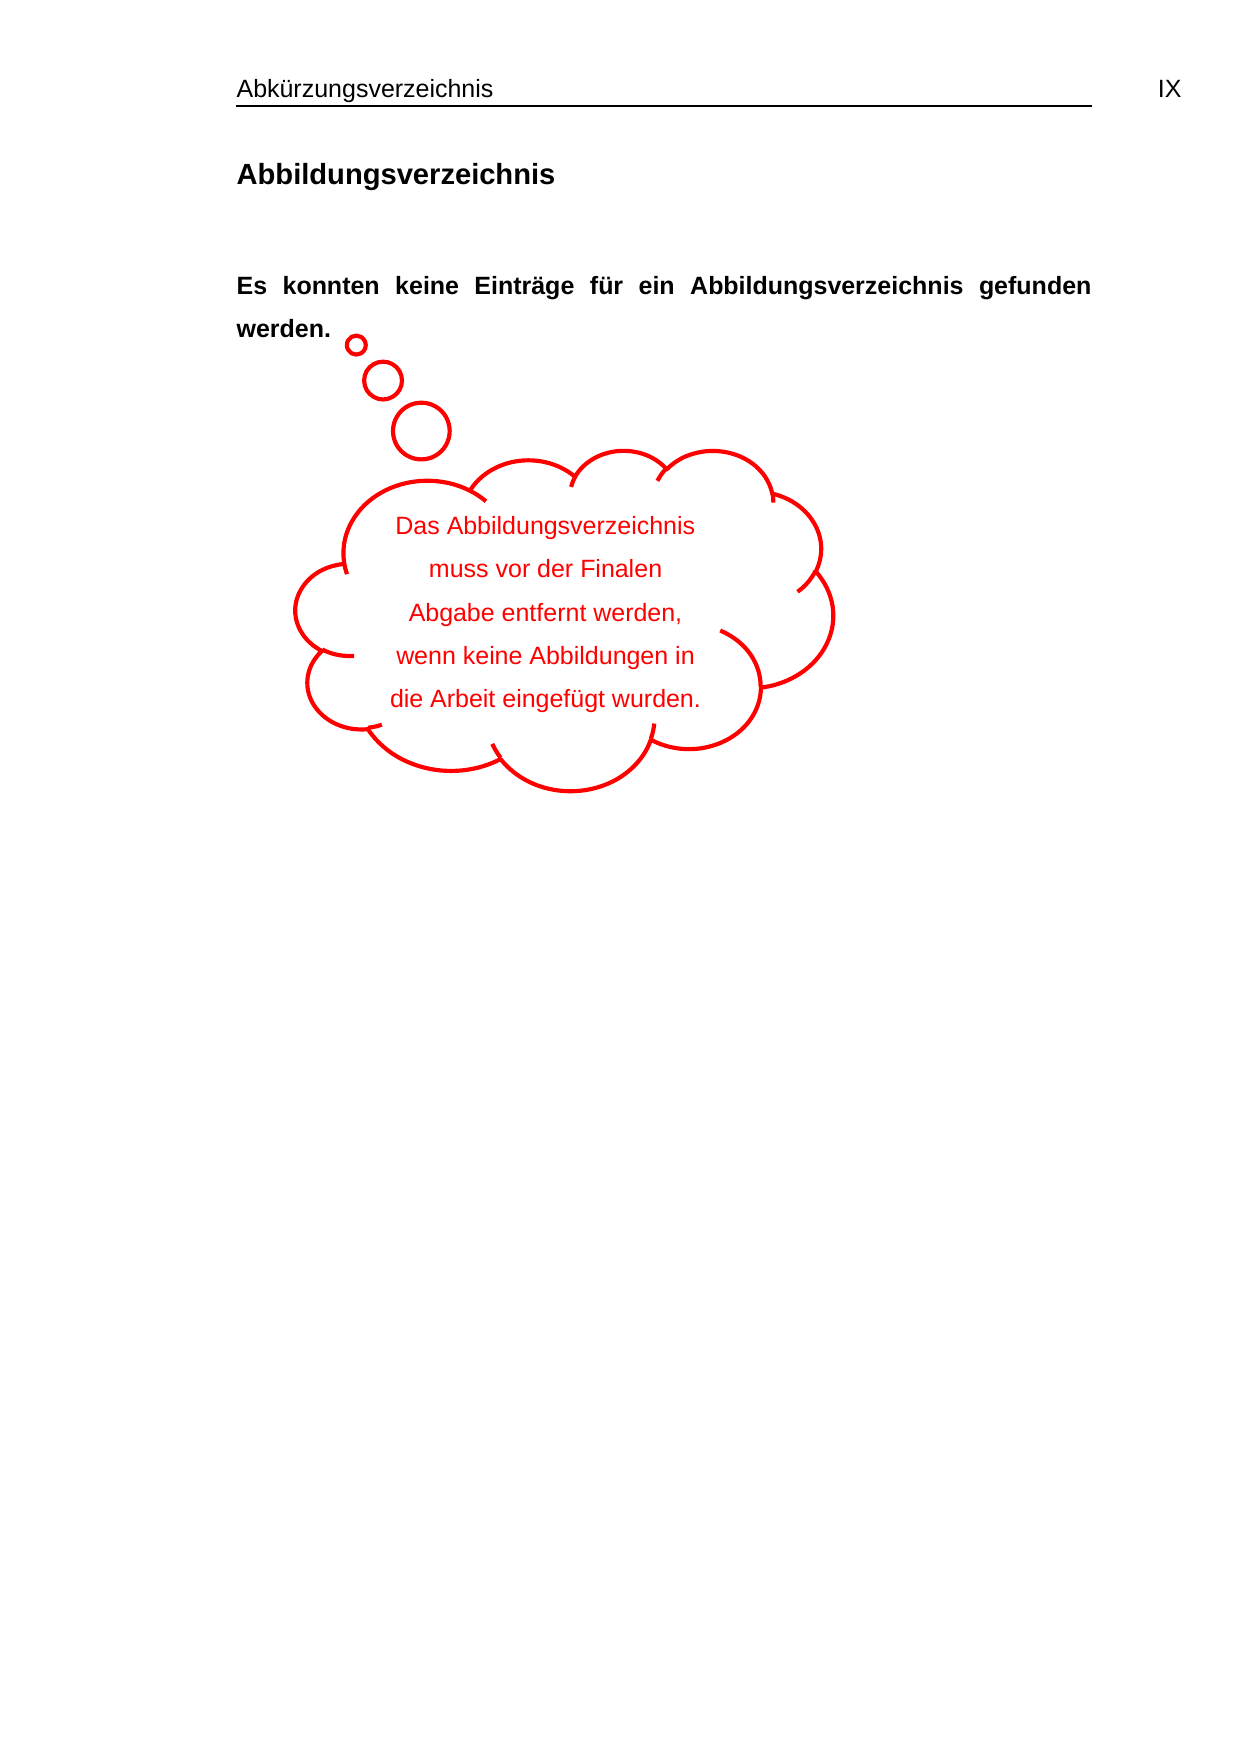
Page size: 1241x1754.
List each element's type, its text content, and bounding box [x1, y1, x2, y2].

text Es konnten keine Einträge für ein Abbildungsverzeichnis gefunden werden. [236, 271, 1092, 343]
subtitle Abbildungsverzeichnis [236, 157, 1092, 190]
